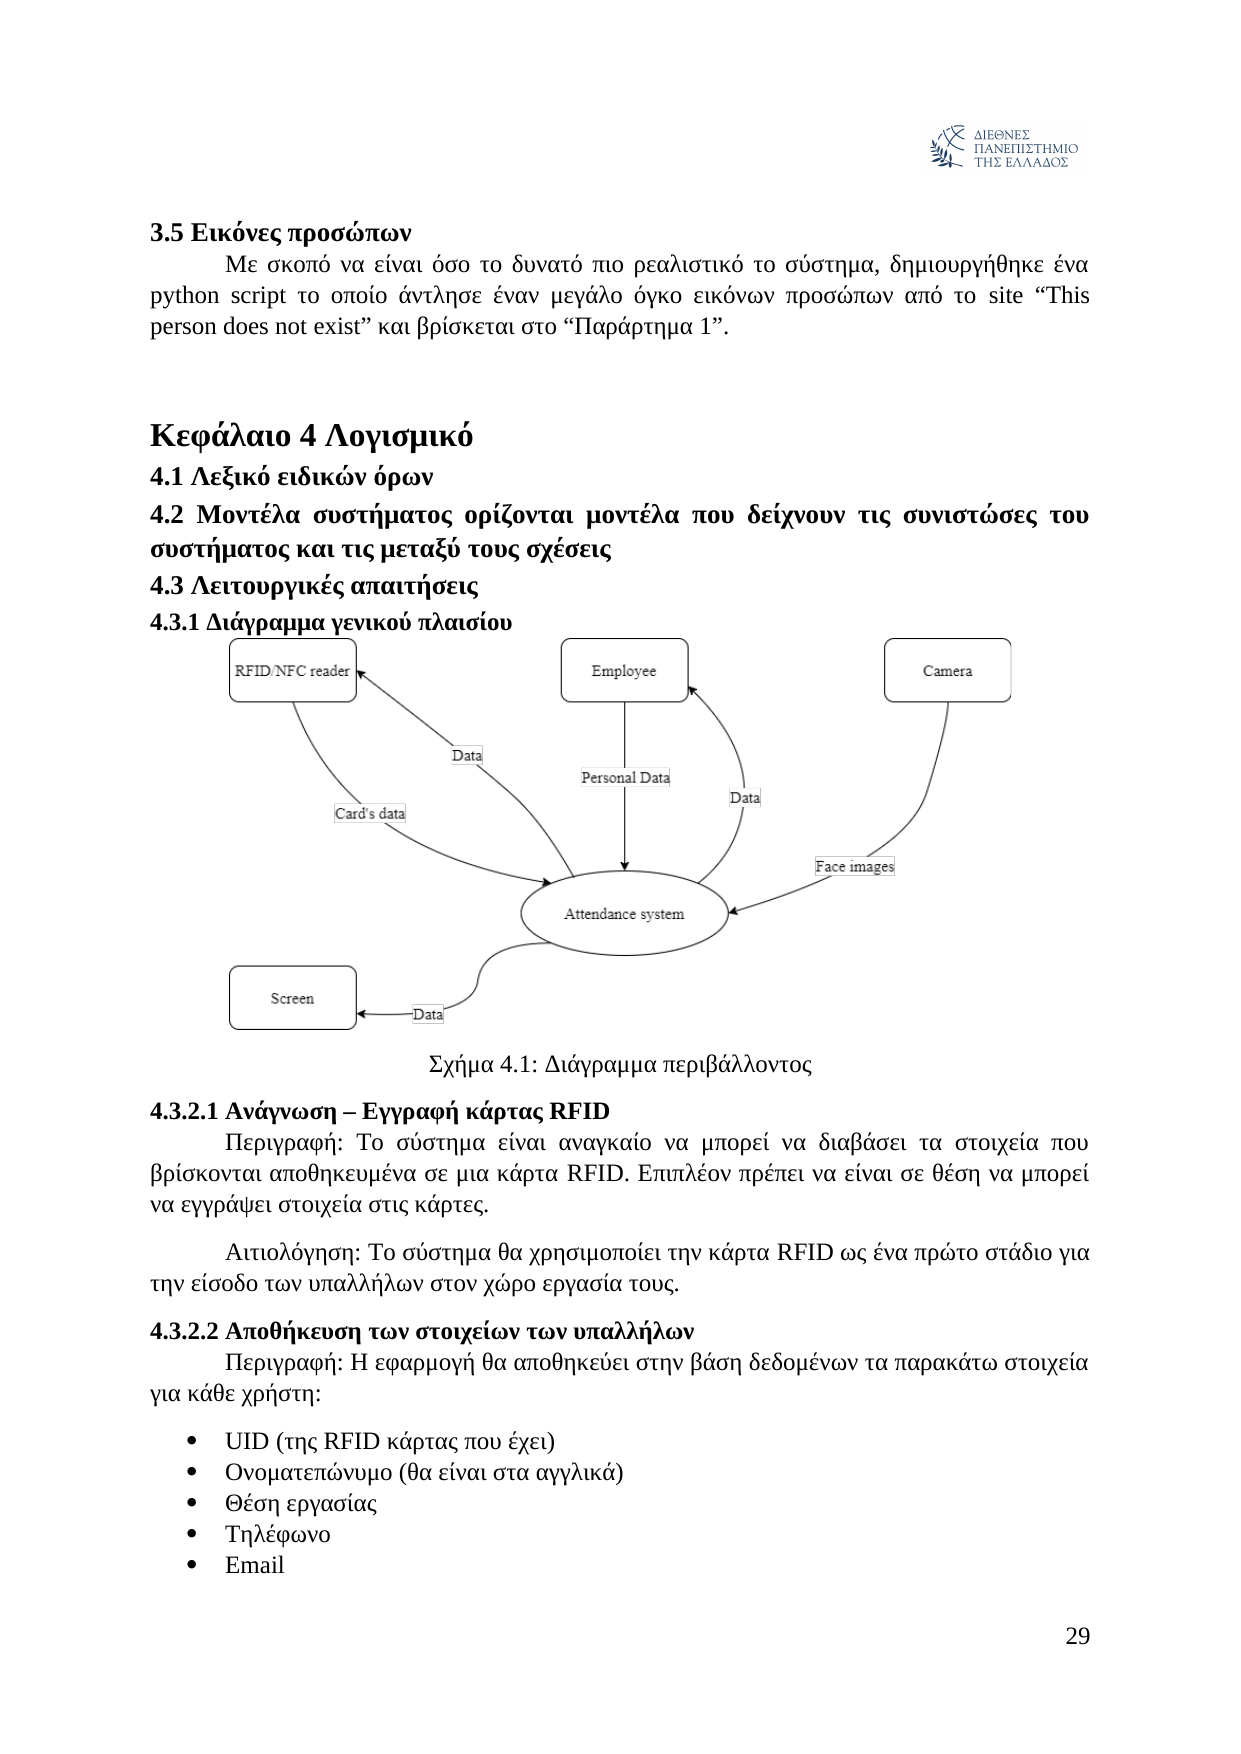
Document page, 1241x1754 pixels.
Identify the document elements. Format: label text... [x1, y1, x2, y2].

subtitle 4.3 Λειτουργικές απαιτήσεις [150, 569, 1090, 601]
subtitle 4.1 Λεξικό ειδικών όρων [150, 461, 1090, 492]
subtitle 4.3.2.1 Ανάγνωση – Εγγραφή κάρτας RFID [150, 1096, 1090, 1125]
text Σχήμα 4.1: Διάγραμμα περιβάλλοντος [150, 1049, 1090, 1077]
text Με σκοπό να είναι όσο το δυνατό πιο ρεαλιστικό το σύστημα, δημιουργήθηκε ένα python script το οποίο άντλησε έναν μεγάλο όγκο εικόνων προσώπων από το site “This person does not exist” και βρίσκεται στο “Παράρτημα 1”. [150, 249, 1090, 340]
list Τηλέφωνο [187, 1519, 1090, 1548]
list Ονοματεπώνυμο (θα είναι στα αγγλικά) [187, 1457, 1090, 1486]
subtitle 3.5 Εικόνες προσώπων [150, 216, 1090, 247]
subtitle 4.3.1 Διάγραμμα γενικού πλαισίου [150, 607, 1090, 636]
picture [917, 120, 1091, 174]
text Αιτιολόγηση: To σύστημα θα χρησιμοποίει την κάρτα RFID ως ένα πρώτο στάδιο για την είσοδο των υπαλλήλων στον χώρο εργασία τους. [150, 1237, 1090, 1297]
text Περιγραφή: Το σύστημα είναι αναγκαίο να μπορεί να διαβάσει τα στοιχεία που βρίσκονται αποθηκευμένα σε μια κάρτα RFID. Επιπλέον πρέπει να είναι σε θέση να μπορεί να εγγράψει στοιχεία στις κάρτες. [150, 1127, 1090, 1218]
subtitle 4.3.2.2 Αποθήκευση των στοιχείων των υπαλλήλων [150, 1316, 1090, 1345]
list Email [187, 1550, 1090, 1579]
picture [229, 638, 1012, 1030]
list UID (της RFID κάρτας που έχει) [187, 1426, 1090, 1454]
subtitle 4.2 Μοντέλα συστήματος ορίζονται μοντέλα που δείχνουν τις συνιστώσες του συστήματος και τις μεταξύ τους σχέσεις [150, 498, 1090, 563]
subtitle Κεφάλαιο 4 Λογισμικό [150, 415, 1090, 453]
text Περιγραφή: Η εφαρμογή θα αποθηκεύει στην βάση δεδομένων τα παρακάτω στοιχεία για κάθε χρήστη: [150, 1347, 1090, 1407]
list Θέση εργασίας [187, 1488, 1090, 1517]
